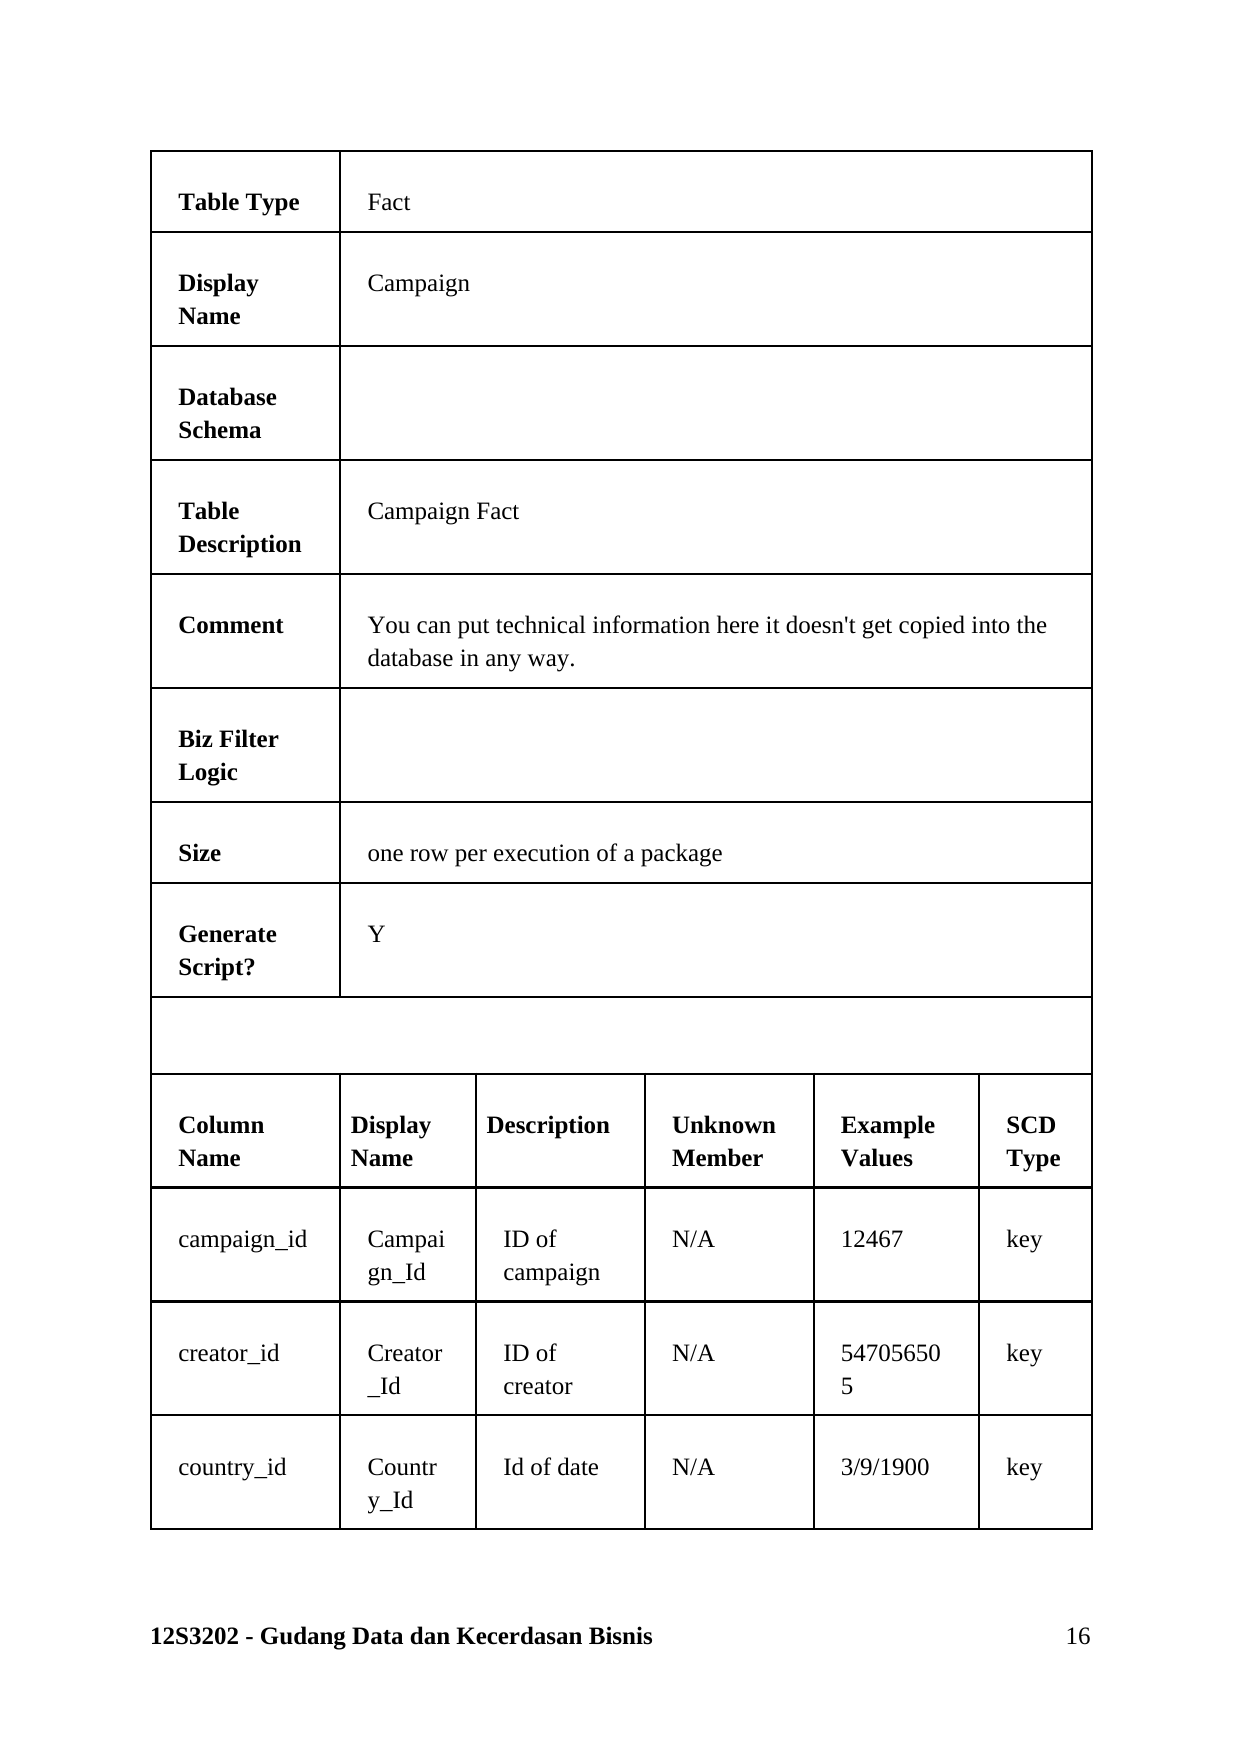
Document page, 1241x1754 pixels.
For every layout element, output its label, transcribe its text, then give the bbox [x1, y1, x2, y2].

table_cell Biz Filter Logic [152, 689, 339, 801]
table_cell Example Values [815, 1075, 978, 1186]
table_cell Table Description [152, 461, 339, 573]
table_cell ID of campaign [477, 1189, 644, 1300]
table_cell Campaign_Id [341, 1189, 475, 1300]
table_cell [341, 689, 1091, 801]
table_cell 547056505 [815, 1303, 978, 1414]
table_cell N/A [646, 1189, 813, 1300]
table_cell N/A [646, 1303, 813, 1414]
table_cell Display Name [341, 1075, 475, 1186]
table_cell campaign_id [152, 1189, 339, 1300]
table_cell 3/9/1900 [815, 1416, 978, 1528]
table_cell Creator_Id [341, 1303, 475, 1414]
table_cell Table Type [152, 152, 339, 231]
table_cell SCD Type [980, 1075, 1091, 1186]
table_cell Fact [341, 152, 1091, 231]
table_cell key [980, 1189, 1091, 1300]
table_cell Database Schema [152, 347, 339, 459]
table_cell Comment [152, 575, 339, 687]
table_cell one row per execution of a package [341, 803, 1091, 882]
table_cell Description [477, 1075, 644, 1186]
table_cell Generate Script? [152, 884, 339, 996]
table_cell N/A [646, 1416, 813, 1528]
table_cell Campaign Fact [341, 461, 1091, 573]
table_cell [341, 347, 1091, 459]
table_cell You can put technical information here it doesn't get copied into the database in any way. [341, 575, 1091, 687]
table_cell Unknown Member [646, 1075, 813, 1186]
table_cell 12467 [815, 1189, 978, 1300]
table_cell [152, 998, 1091, 1072]
table_cell creator_id [152, 1303, 339, 1414]
table_cell Column Name [152, 1075, 339, 1186]
table_cell key [980, 1303, 1091, 1414]
table_cell Y [341, 884, 1091, 996]
table_cell country_id [152, 1416, 339, 1528]
table_cell Country_Id [341, 1416, 475, 1528]
table_cell key [980, 1416, 1091, 1528]
table_cell Id of date [477, 1416, 644, 1528]
table_cell Display Name [152, 233, 339, 345]
table_cell Campaign [341, 233, 1091, 345]
table_cell Size [152, 803, 339, 882]
table_cell ID of creator [477, 1303, 644, 1414]
